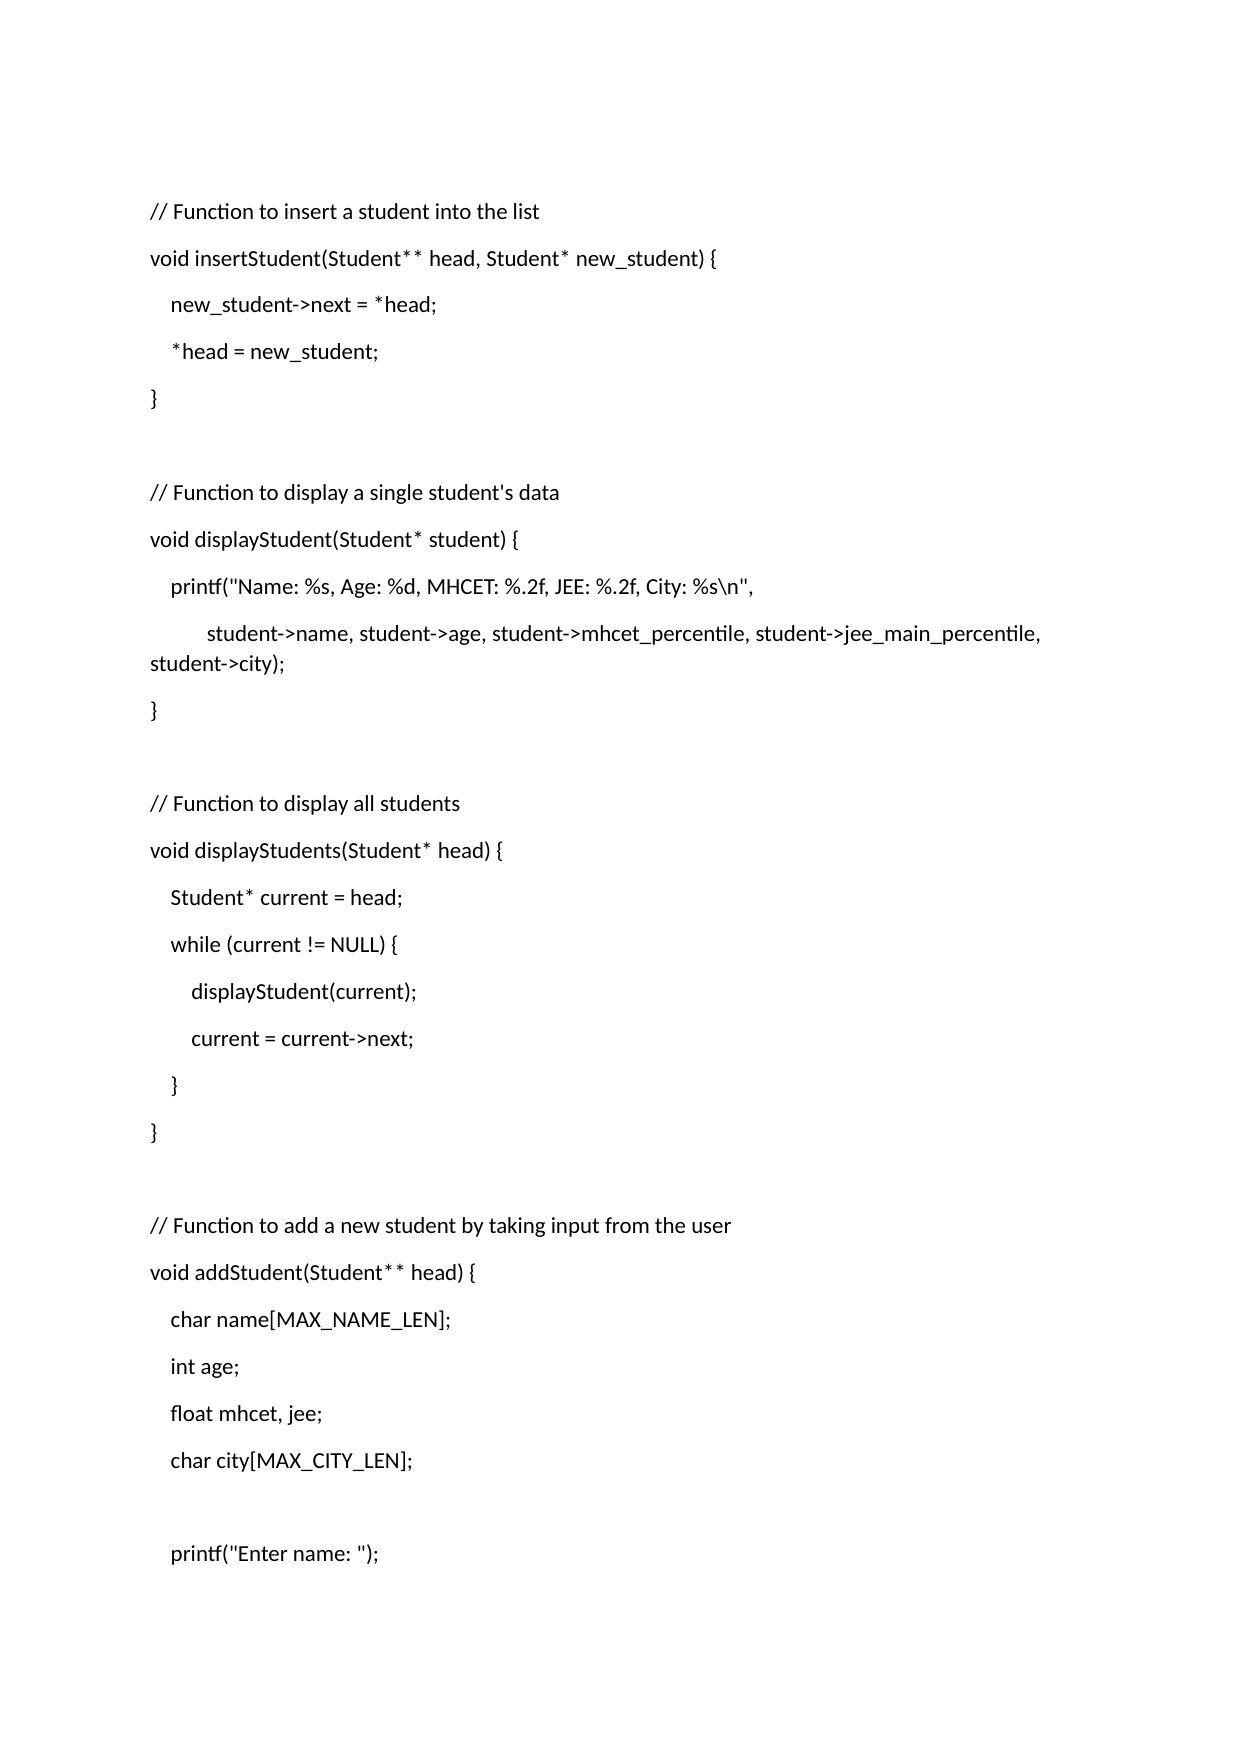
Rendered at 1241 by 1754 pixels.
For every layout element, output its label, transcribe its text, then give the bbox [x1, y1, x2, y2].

text *head = new_student; [150, 337, 1090, 366]
text Student* current = head; [150, 883, 1090, 911]
text // Function to add a new student by taking input from the user [150, 1211, 1090, 1239]
text } [150, 384, 1090, 412]
text float mhcet, jee; [150, 1399, 1090, 1427]
text new_student->next = *head; [150, 291, 1090, 319]
text } [150, 1118, 1090, 1146]
text displayStudent(current); [150, 977, 1090, 1005]
text void addStudent(Student** head) { [150, 1258, 1090, 1286]
text int age; [150, 1352, 1090, 1380]
text // Function to insert a student into the list [150, 197, 1090, 225]
text printf("Name: %s, Age: %d, MHCET: %.2f, JEE: %.2f, City: %s\n", [150, 572, 1090, 600]
text } [150, 696, 1090, 724]
text printf("Enter name: "); [150, 1539, 1090, 1568]
text while (current != NULL) { [150, 930, 1090, 958]
text void insertStudent(Student** head, Student* new_student) { [150, 244, 1090, 272]
text current = current->next; [150, 1024, 1090, 1052]
text void displayStudent(Student* student) { [150, 525, 1090, 553]
text char city[MAX_CITY_LEN]; [150, 1446, 1090, 1474]
text char name[MAX_NAME_LEN]; [150, 1305, 1090, 1333]
text // Function to display a single student's data [150, 478, 1090, 506]
text student->name, student->age, student->mhcet_percentile, student->jee_main_percentile, student->city); [150, 619, 1090, 677]
text void displayStudents(Student* head) { [150, 836, 1090, 864]
text } [150, 1071, 1090, 1099]
text // Function to display all students [150, 789, 1090, 818]
